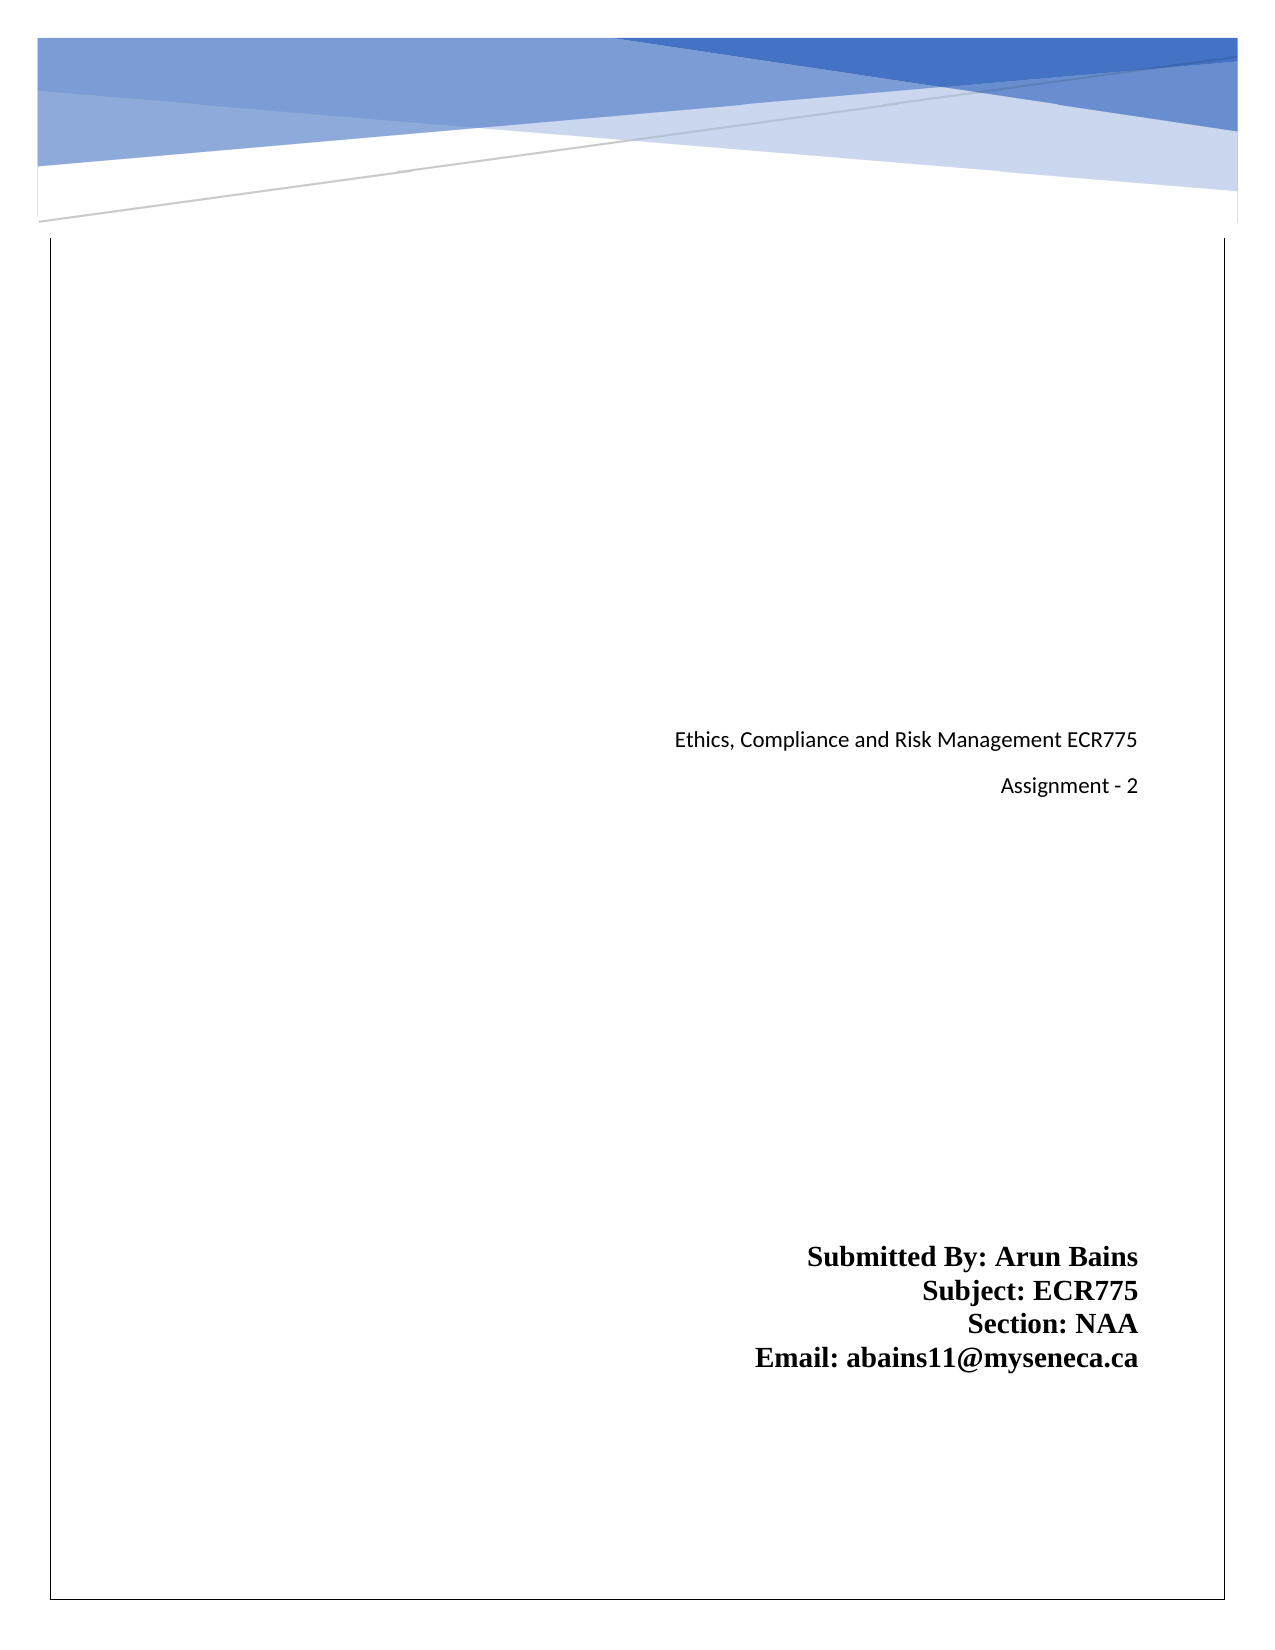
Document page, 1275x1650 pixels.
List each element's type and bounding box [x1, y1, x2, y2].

picture [37, 37, 1238, 238]
